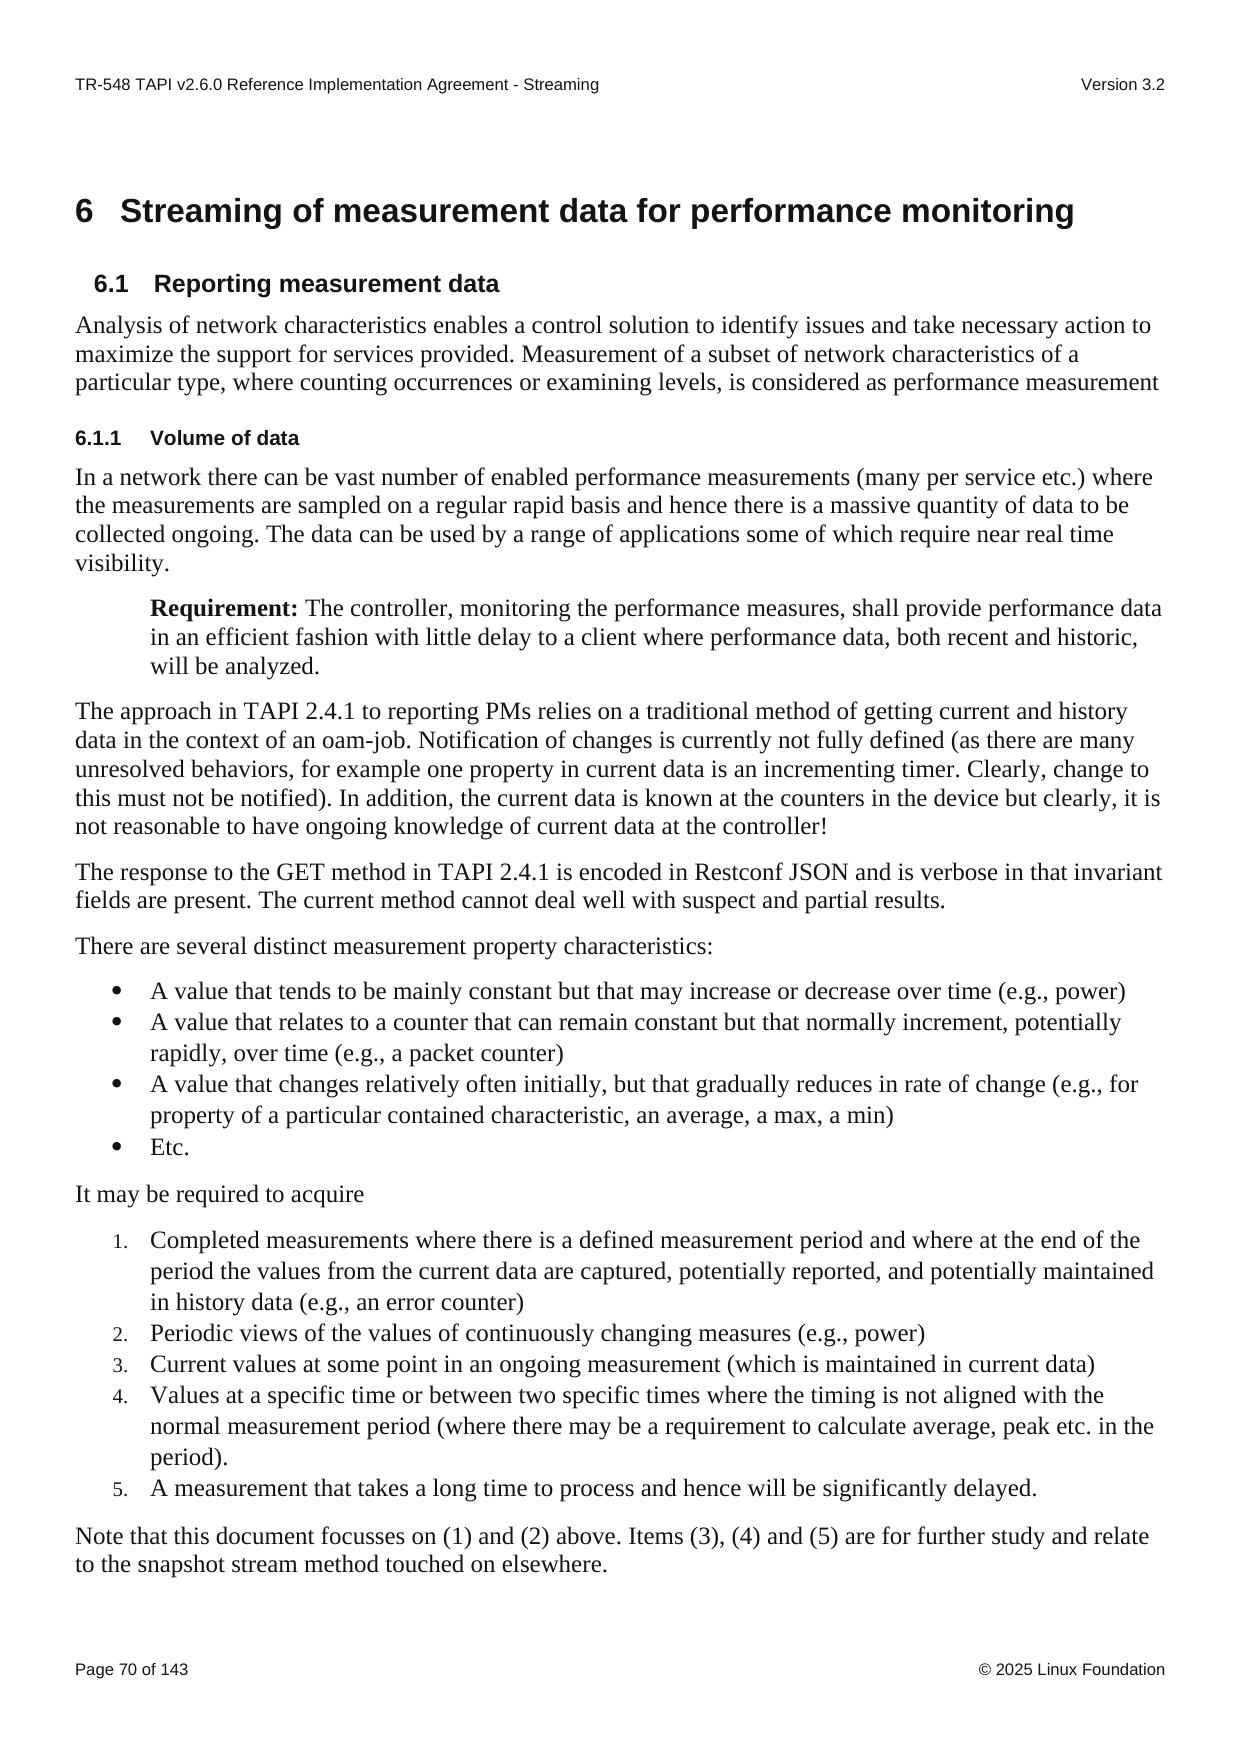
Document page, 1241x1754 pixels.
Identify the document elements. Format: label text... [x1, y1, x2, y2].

list Values at a specific time or between two specific times where the timing is not aligned with the normal measurement period (where there may be a requirement to calculate average, peak etc. in the period). [112, 1380, 1165, 1471]
list A value that tends to be mainly constant but that may increase or decrease over time (e.g., power) [112, 976, 1165, 1005]
list Completed measurements where there is a defined measurement period and where at the end of the period the values from the current data are captured, potentially reported, and potentially maintained in history data (e.g., an error counter) [112, 1225, 1165, 1316]
text There are several distinct measurement property characteristics: [75, 931, 1165, 960]
list A value that relates to a counter that can remain constant but that normally increment, potentially rapidly, over time (e.g., a packet counter) [112, 1007, 1165, 1067]
list Etc. [112, 1132, 1165, 1160]
text It may be required to acquire [75, 1179, 1165, 1208]
text The response to the GET method in TAPI 2.4.1 is encoded in Restconf JSON and is verbose in that invariant fields are present. The current method cannot deal well with suspect and partial results. [75, 857, 1165, 914]
list A value that changes relatively often initially, but that gradually reduces in rate of change (e.g., for property of a particular contained characteristic, an average, a max, a min) [112, 1069, 1165, 1129]
text Note that this document focusses on (1) and (2) above. Items (3), (4) and (5) are for further study and relate to the snapshot stream method touched on elsewhere. [75, 1521, 1165, 1578]
list A measurement that takes a long time to process and hence will be significantly delayed. [112, 1473, 1165, 1502]
text The approach in TAPI 2.4.1 to reporting PMs relies on a traditional method of getting current and history data in the context of an oam-job. Notification of changes is currently not fully defined (as there are many unresolved behaviors, for example one property in current data is an incrementing timer. Clearly, change to this must not be notified). In addition, the current data is known at the counters in the device but clearly, it is not reasonable to have ongoing knowledge of current data at the controller! [75, 696, 1165, 840]
subtitle Streaming of measurement data for performance monitoring [75, 185, 1165, 231]
subtitle Volume of data [75, 425, 1165, 449]
list Current values at some point in an ongoing measurement (which is maintained in current data) [112, 1349, 1165, 1378]
text Analysis of network characteristics enables a control solution to identify issues and take necessary action to maximize the support for services provided. Measurement of a subset of network characteristics of a particular type, where counting occurrences or examining levels, is considered as performance measurement [75, 310, 1165, 396]
subtitle Reporting measurement data [94, 269, 1165, 297]
list Periodic views of the values of continuously changing measures (e.g., power) [112, 1318, 1165, 1347]
text In a network there can be vast number of enabled performance measurements (many per service etc.) where the measurements are sampled on a regular rapid basis and hence there is a massive quantity of data to be collected ongoing. The data can be used by a range of applications some of which require near real time visibility. [75, 462, 1165, 577]
text Requirement: The controller, monitoring the performance measures, shall provide performance data in an efficient fashion with little delay to a client where performance data, both recent and historic, will be analyzed. [150, 593, 1165, 680]
